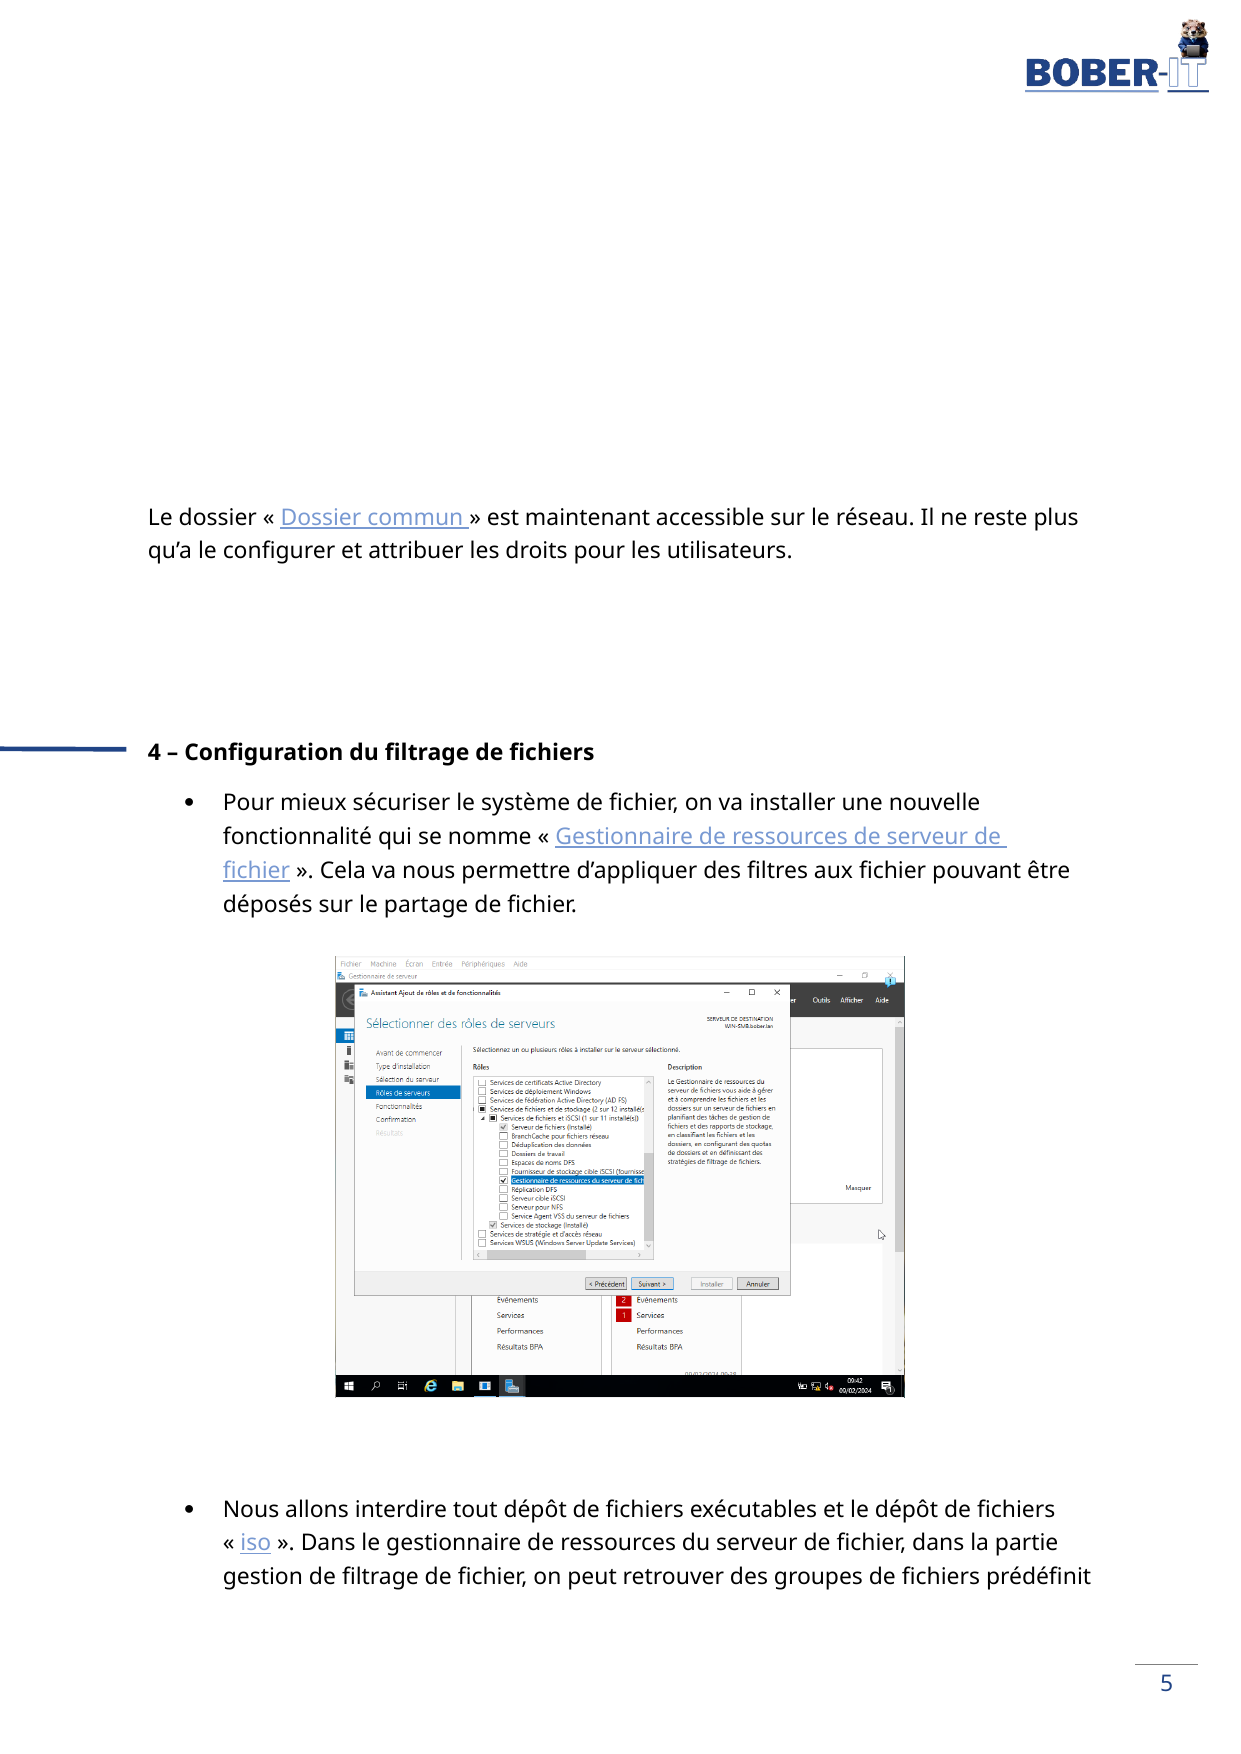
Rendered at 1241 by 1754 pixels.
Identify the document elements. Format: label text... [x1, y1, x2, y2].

text 4 – Configuration du filtrage de fichiers [148, 736, 1093, 767]
list Pour mieux sécuriser le système de fichier, on va installer une nouvelle fonctionnalité qui se nomme « Gestionnaire de ressources de serveur de fichier ». Cela va nous permettre d’appliquer des filtres aux fichier pouvant être déposés sur le partage de fichier. [185, 786, 1093, 919]
text Le dossier « Dossier commun » est maintenant accessible sur le réseau. Il ne reste plus qu’a le configurer et attribuer les droits pour les utilisateurs. [148, 501, 1093, 566]
picture [999, 0, 1225, 128]
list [185, 1493, 1093, 1591]
picture [335, 956, 905, 1398]
